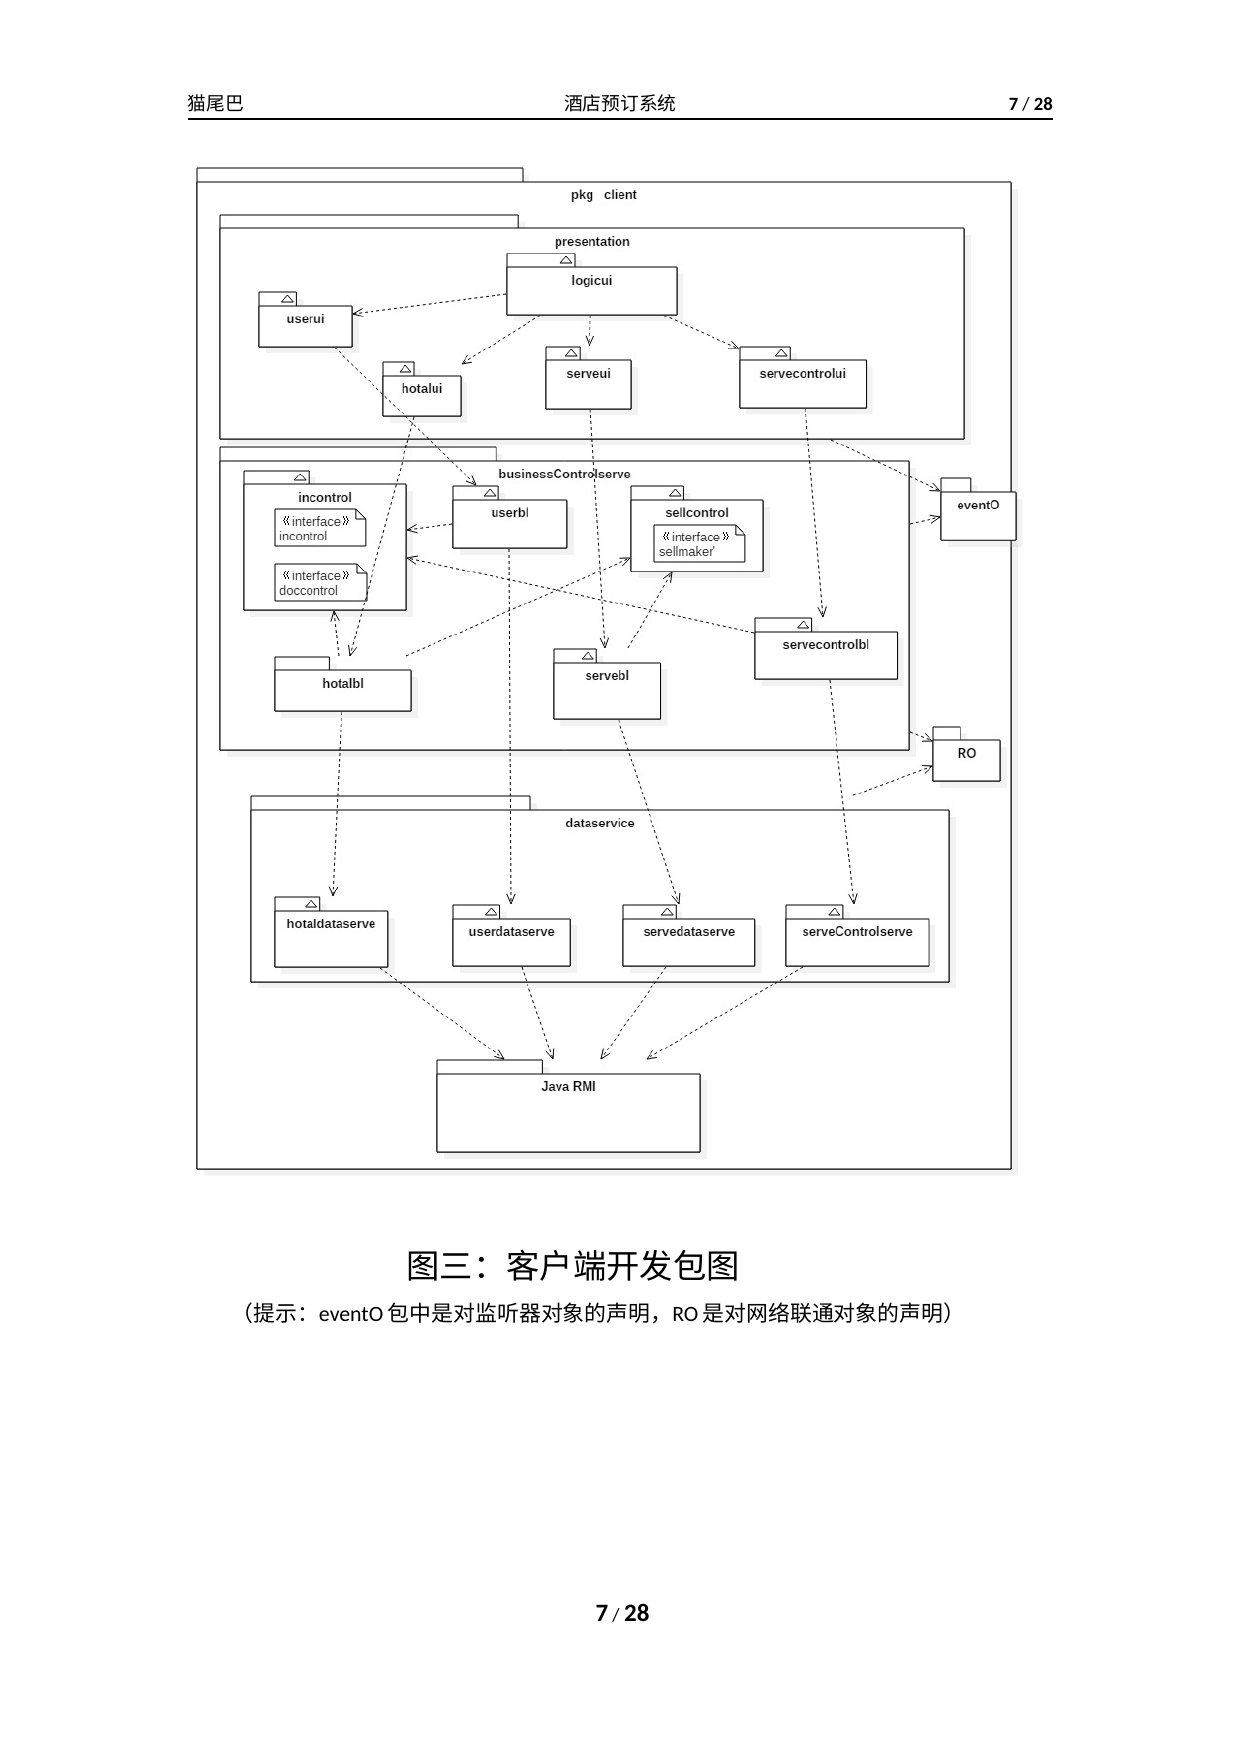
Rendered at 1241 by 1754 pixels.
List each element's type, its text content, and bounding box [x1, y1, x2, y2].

picture [187, 158, 1053, 1207]
text 图三：客户端开发包图 [362, 1231, 1053, 1296]
text （提示：eventO包中是对监听器对象的声明，RO是对网络联通对象的声明） [187, 1296, 1053, 1328]
